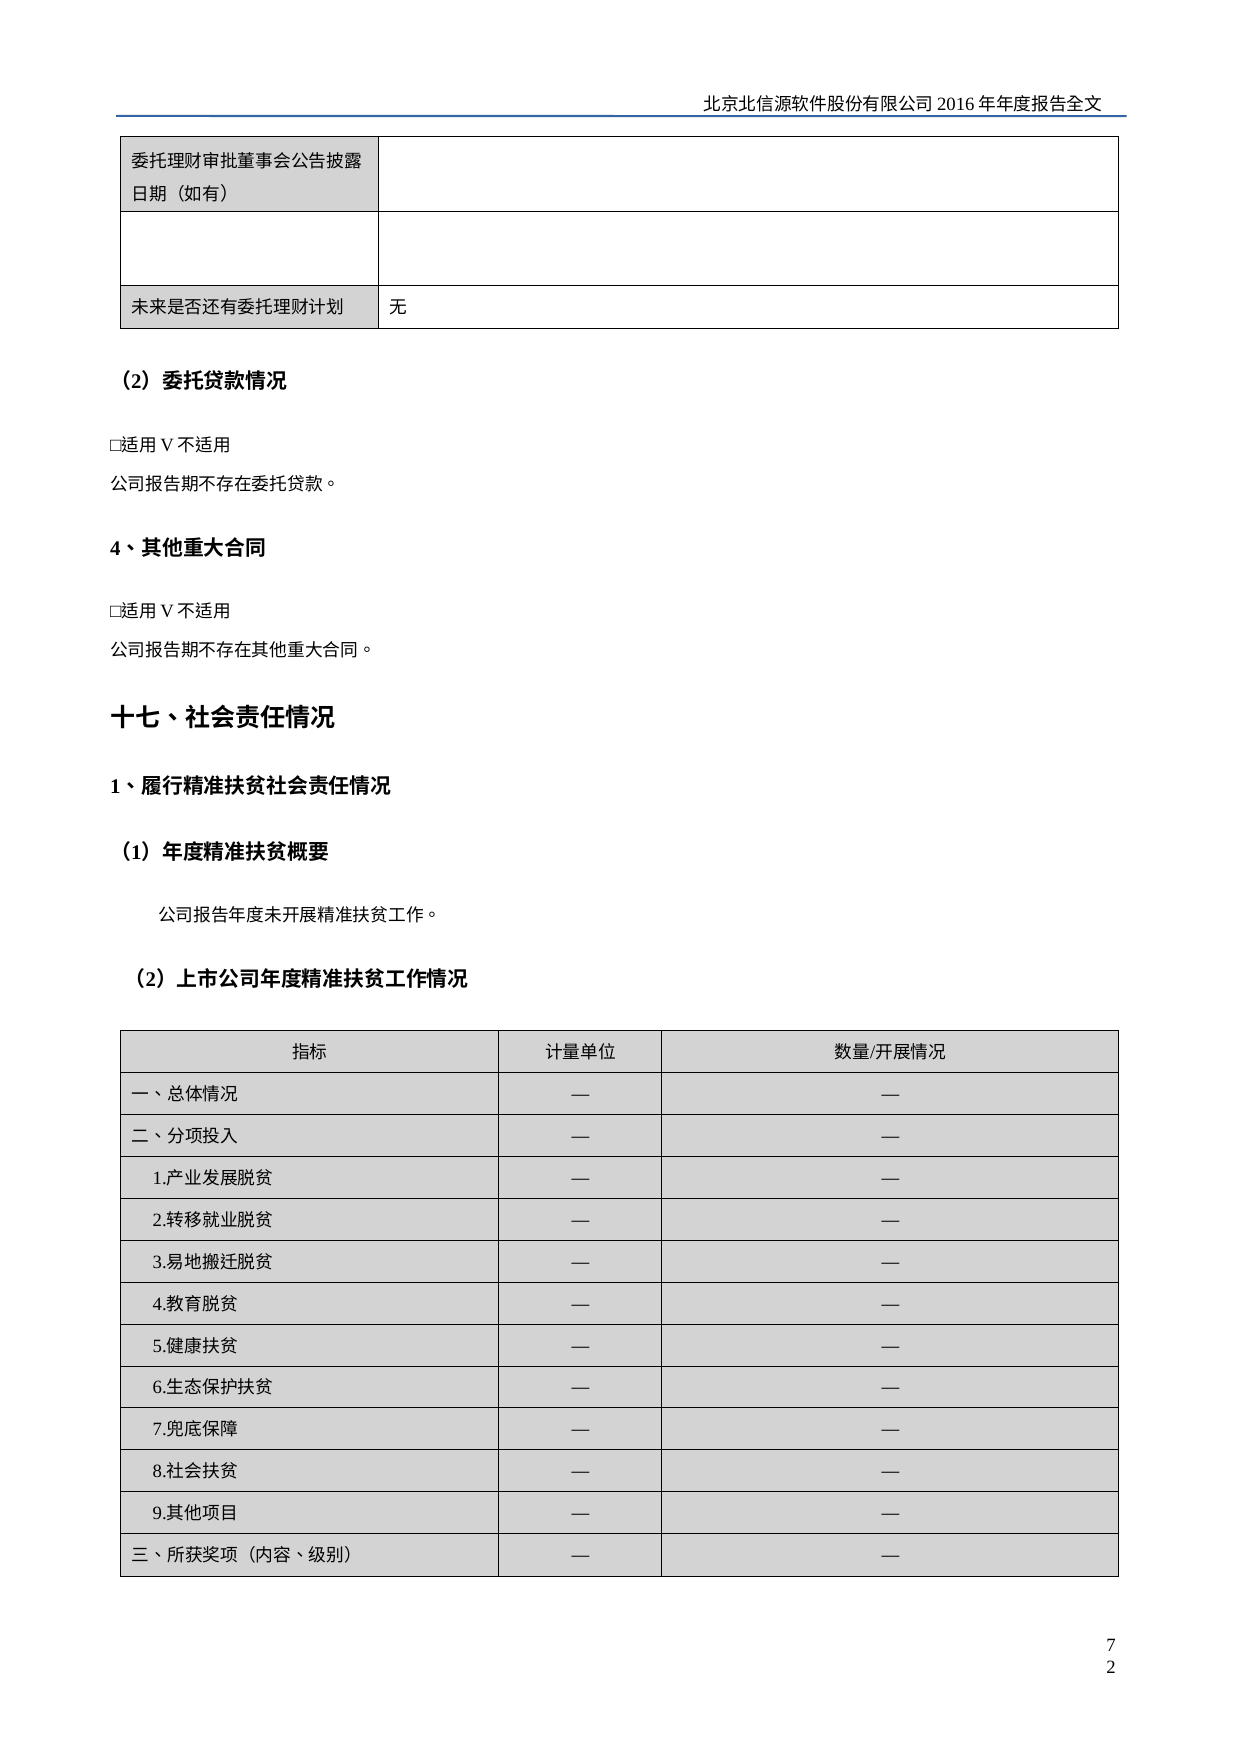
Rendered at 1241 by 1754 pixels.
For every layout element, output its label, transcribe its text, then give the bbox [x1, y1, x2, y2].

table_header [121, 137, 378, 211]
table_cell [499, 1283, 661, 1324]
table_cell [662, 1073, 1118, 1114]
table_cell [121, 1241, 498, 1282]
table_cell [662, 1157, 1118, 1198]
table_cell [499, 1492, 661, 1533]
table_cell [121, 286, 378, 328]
text 4、其他重大合同 [110, 533, 1129, 561]
text □适用V不适用 [110, 599, 1129, 623]
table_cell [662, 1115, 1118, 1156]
text 公司报告年度未开展精准扶贫工作。 [110, 903, 1129, 927]
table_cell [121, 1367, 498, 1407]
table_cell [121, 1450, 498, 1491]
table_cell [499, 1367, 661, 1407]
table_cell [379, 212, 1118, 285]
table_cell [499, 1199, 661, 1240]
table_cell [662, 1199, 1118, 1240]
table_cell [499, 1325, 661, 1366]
text 十七、社会责任情况 [110, 699, 1129, 733]
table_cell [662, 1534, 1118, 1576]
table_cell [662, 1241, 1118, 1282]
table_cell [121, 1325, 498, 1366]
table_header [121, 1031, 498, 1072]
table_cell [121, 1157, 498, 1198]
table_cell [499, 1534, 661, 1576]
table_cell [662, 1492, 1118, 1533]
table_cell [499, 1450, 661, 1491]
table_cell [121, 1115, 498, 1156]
text □适用V不适用 [110, 432, 1129, 457]
text 公司报告期不存在委托贷款。 [110, 471, 1129, 495]
text （2）上市公司年度精准扶贫工作情况 [110, 964, 1129, 993]
text （1）年度精准扶贫概要 [110, 837, 1129, 865]
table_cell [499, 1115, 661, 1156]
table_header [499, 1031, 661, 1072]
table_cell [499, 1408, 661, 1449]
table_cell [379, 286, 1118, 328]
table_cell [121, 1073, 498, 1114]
text （2）委托贷款情况 [110, 367, 1129, 395]
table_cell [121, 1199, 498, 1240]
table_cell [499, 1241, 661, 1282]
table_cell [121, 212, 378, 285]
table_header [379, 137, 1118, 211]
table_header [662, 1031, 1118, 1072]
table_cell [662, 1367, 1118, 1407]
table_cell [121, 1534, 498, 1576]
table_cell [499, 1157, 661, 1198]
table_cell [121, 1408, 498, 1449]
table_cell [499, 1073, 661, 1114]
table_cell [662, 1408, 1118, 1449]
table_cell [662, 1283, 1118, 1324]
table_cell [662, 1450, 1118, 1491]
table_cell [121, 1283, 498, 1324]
text 1、履行精准扶贫社会责任情况 [110, 771, 1129, 799]
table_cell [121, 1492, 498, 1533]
text 公司报告期不存在其他重大合同。 [110, 638, 1129, 662]
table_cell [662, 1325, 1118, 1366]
